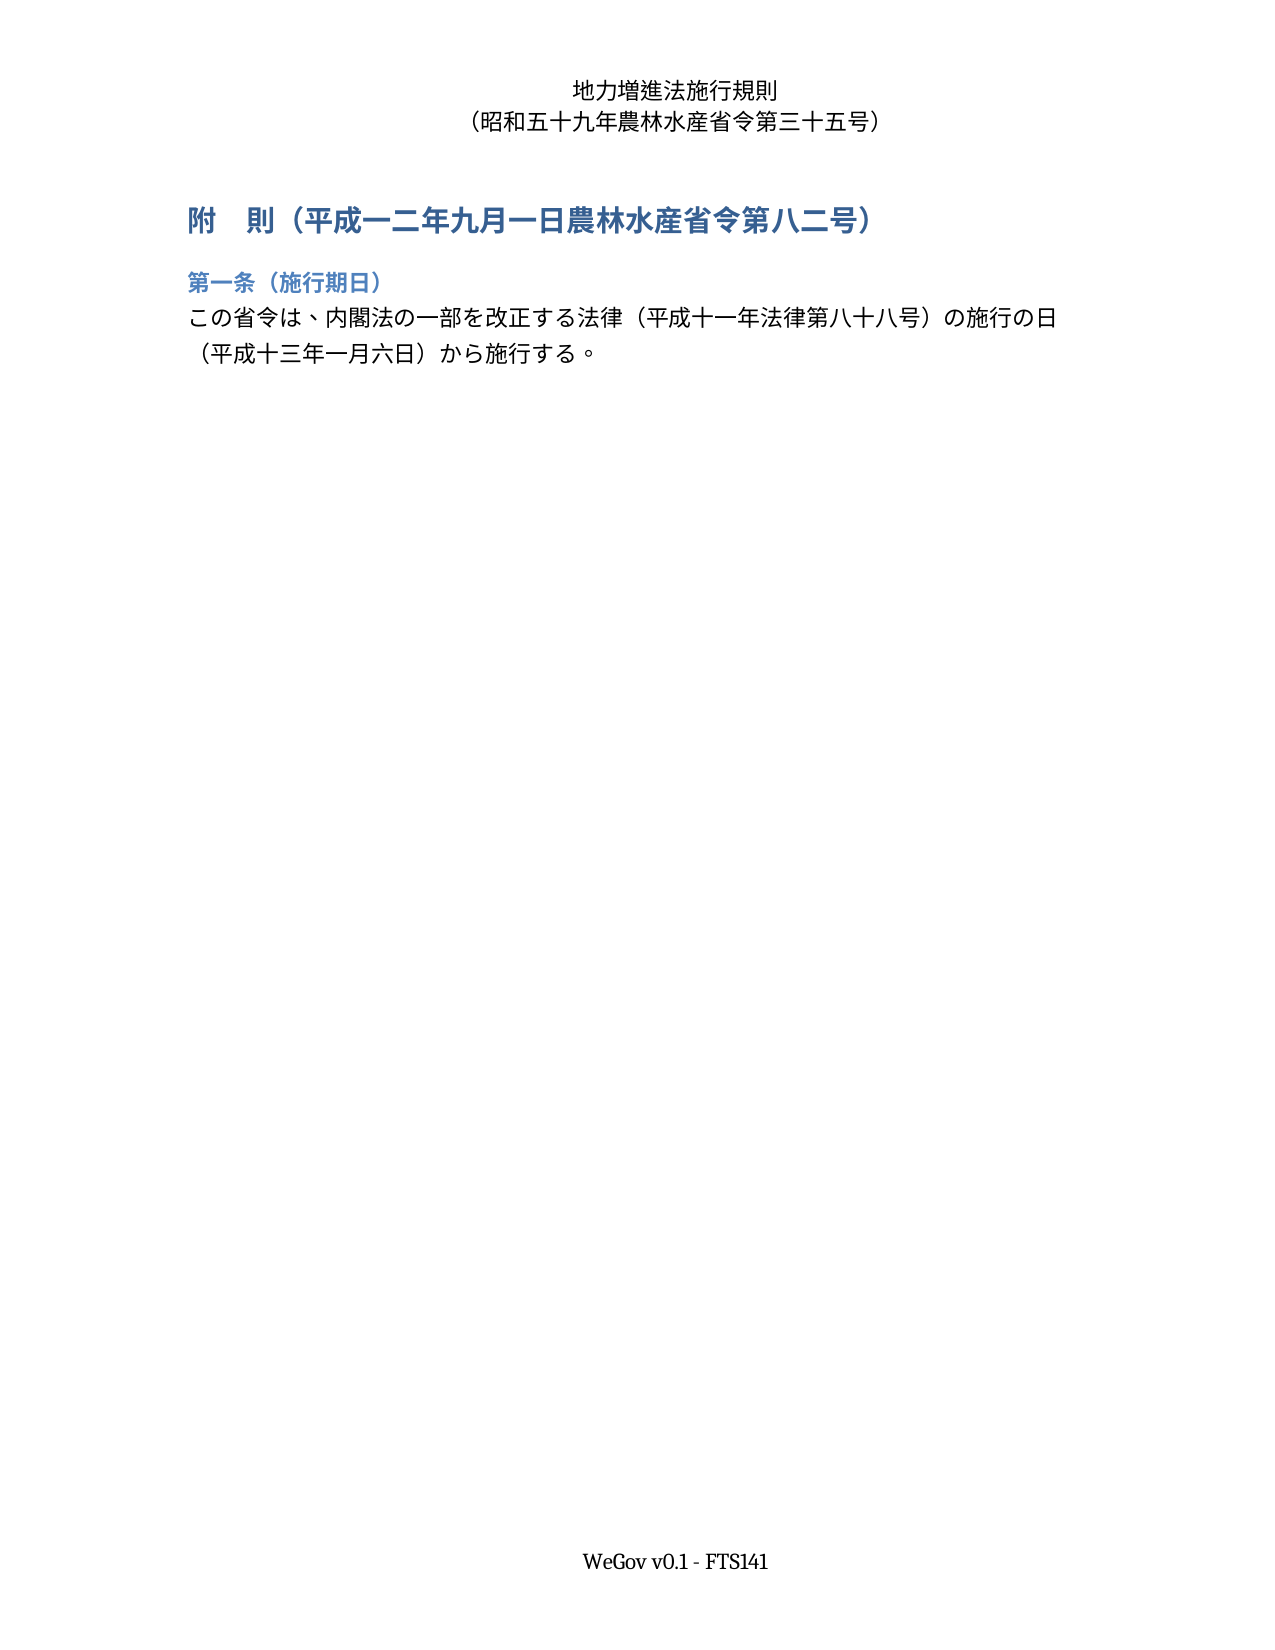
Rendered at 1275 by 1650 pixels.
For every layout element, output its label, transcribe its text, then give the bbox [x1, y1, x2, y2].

text この省令は、内閣法の一部を改正する法律（平成十一年法律第八十八号）の施行の日（平成十三年一月六日）から施行する。 [187, 302, 1087, 369]
subtitle 附 則（平成一二年九月一日農林水産省令第八二号） [187, 200, 1087, 240]
subtitle 第一条（施行期日） [187, 266, 1087, 298]
